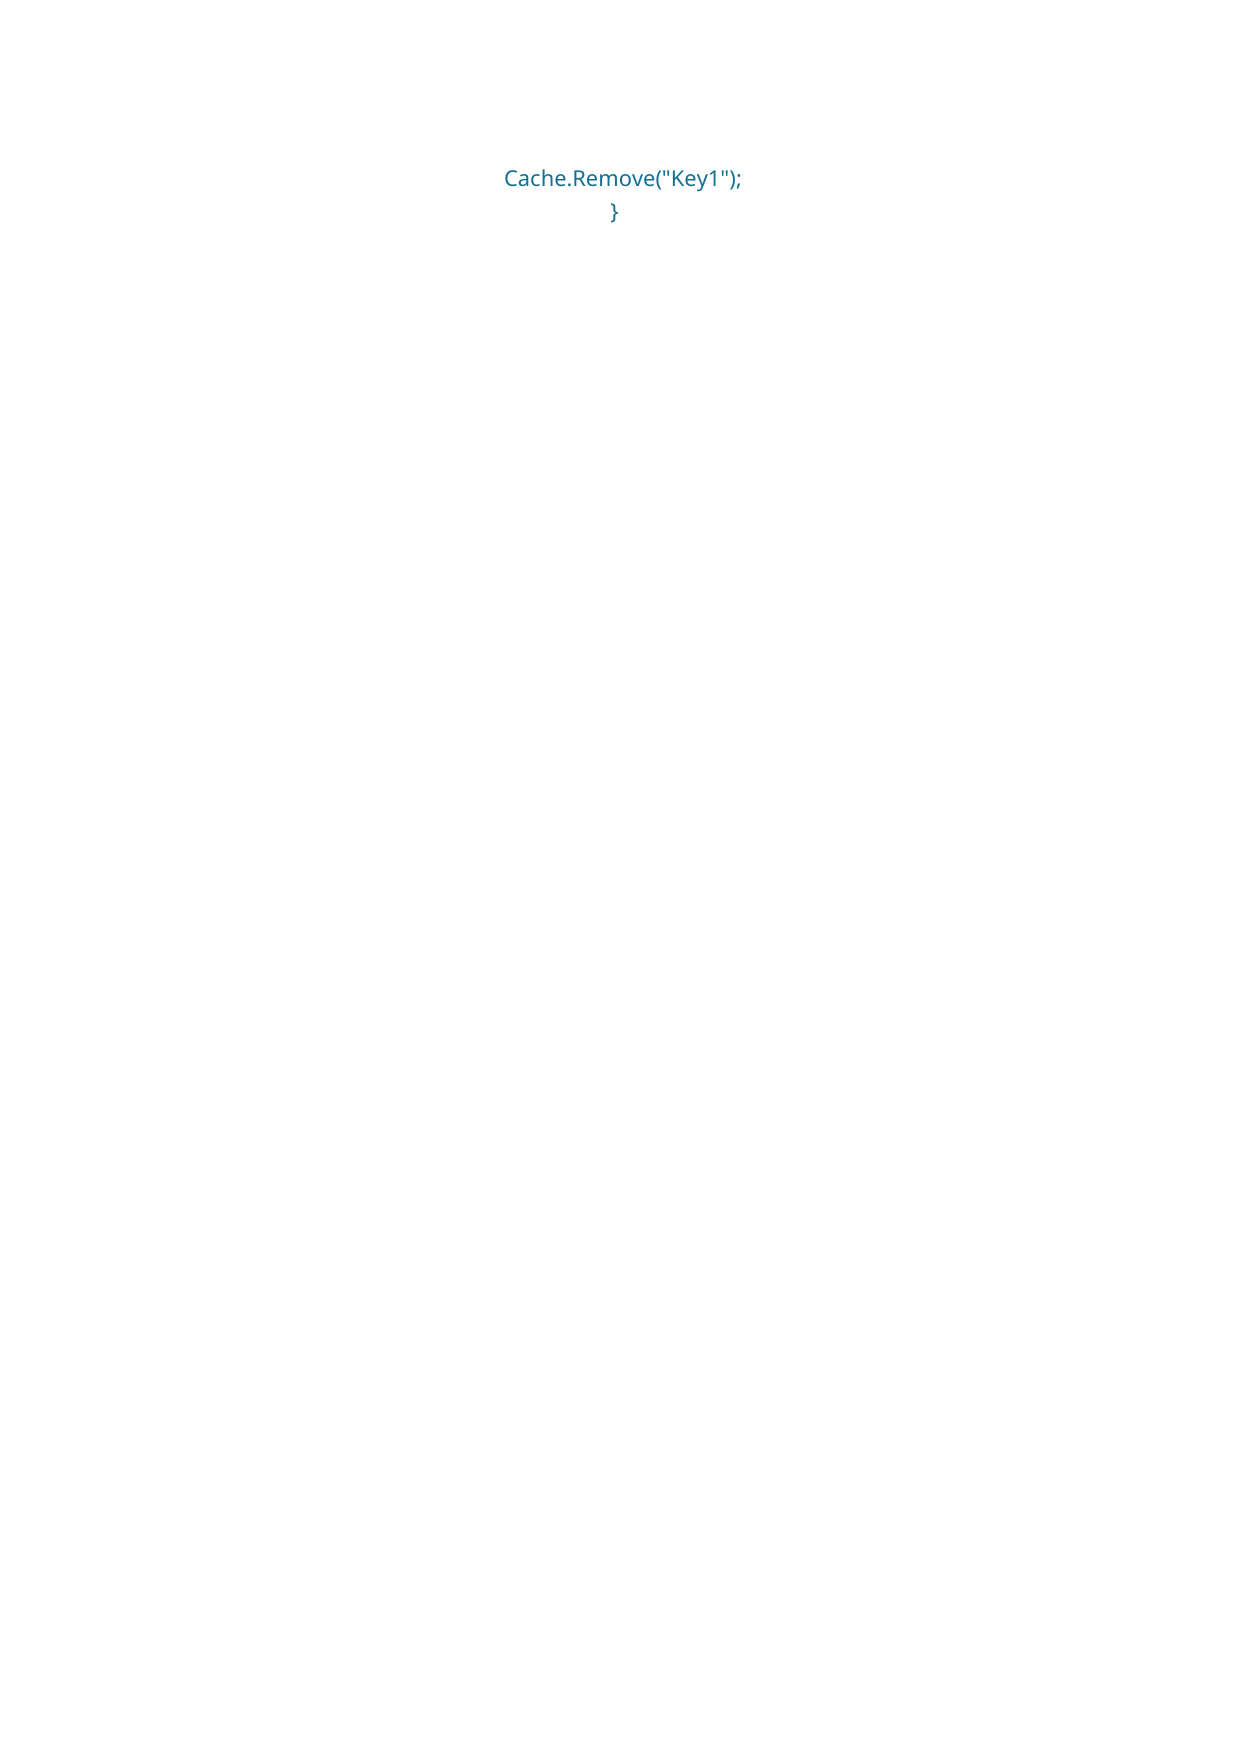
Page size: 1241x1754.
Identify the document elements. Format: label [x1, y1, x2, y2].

text [187, 162, 1053, 227]
